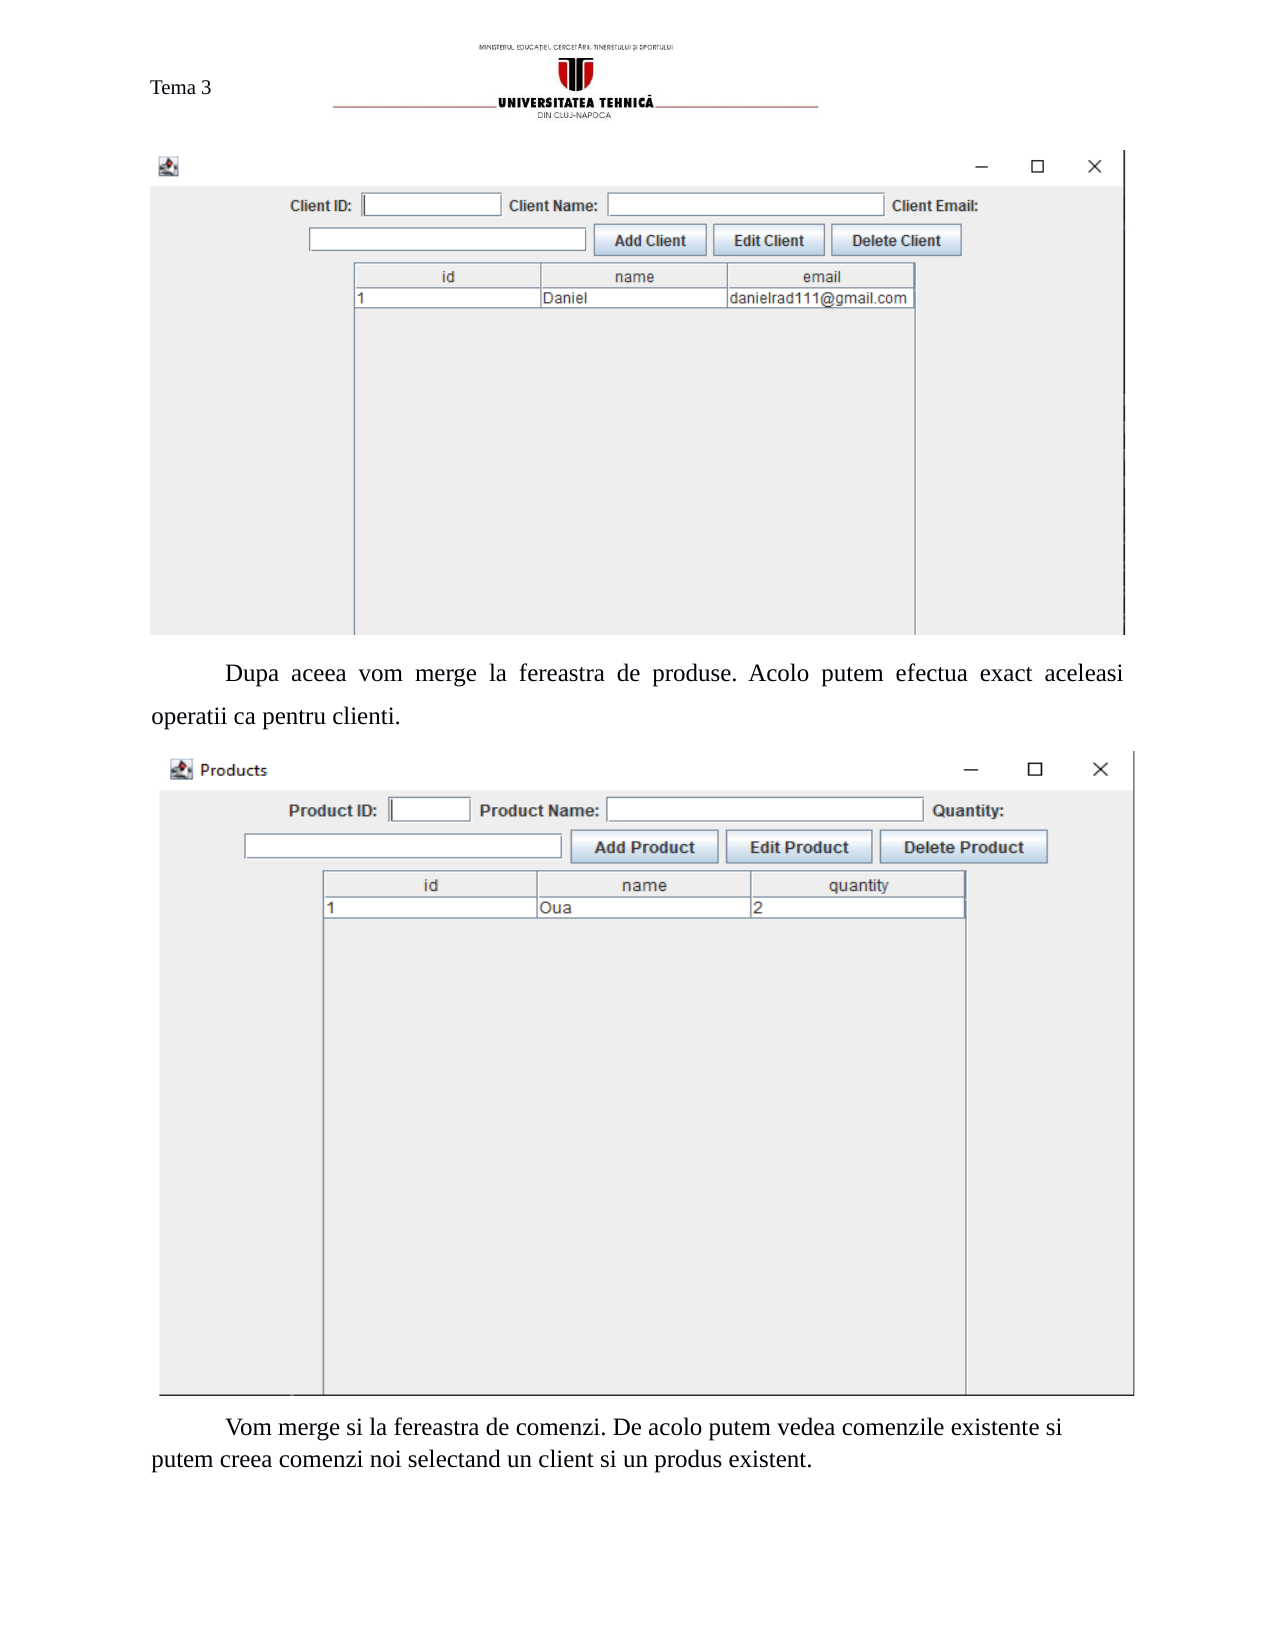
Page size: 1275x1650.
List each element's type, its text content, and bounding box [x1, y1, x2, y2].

picture [332, 14, 819, 136]
picture [150, 150, 1125, 635]
text Vom merge si la fereastra de comenzi. De acolo putem vedea comenzile existente si putem creea comenzi noi selectand un client si un produs existent. [150, 1412, 1125, 1473]
text Dupa aceea vom merge la fereastra de produse. Acolo putem efectua exact aceleasi operatii ca pentru clienti. [150, 658, 1125, 730]
picture [159, 751, 1135, 1396]
